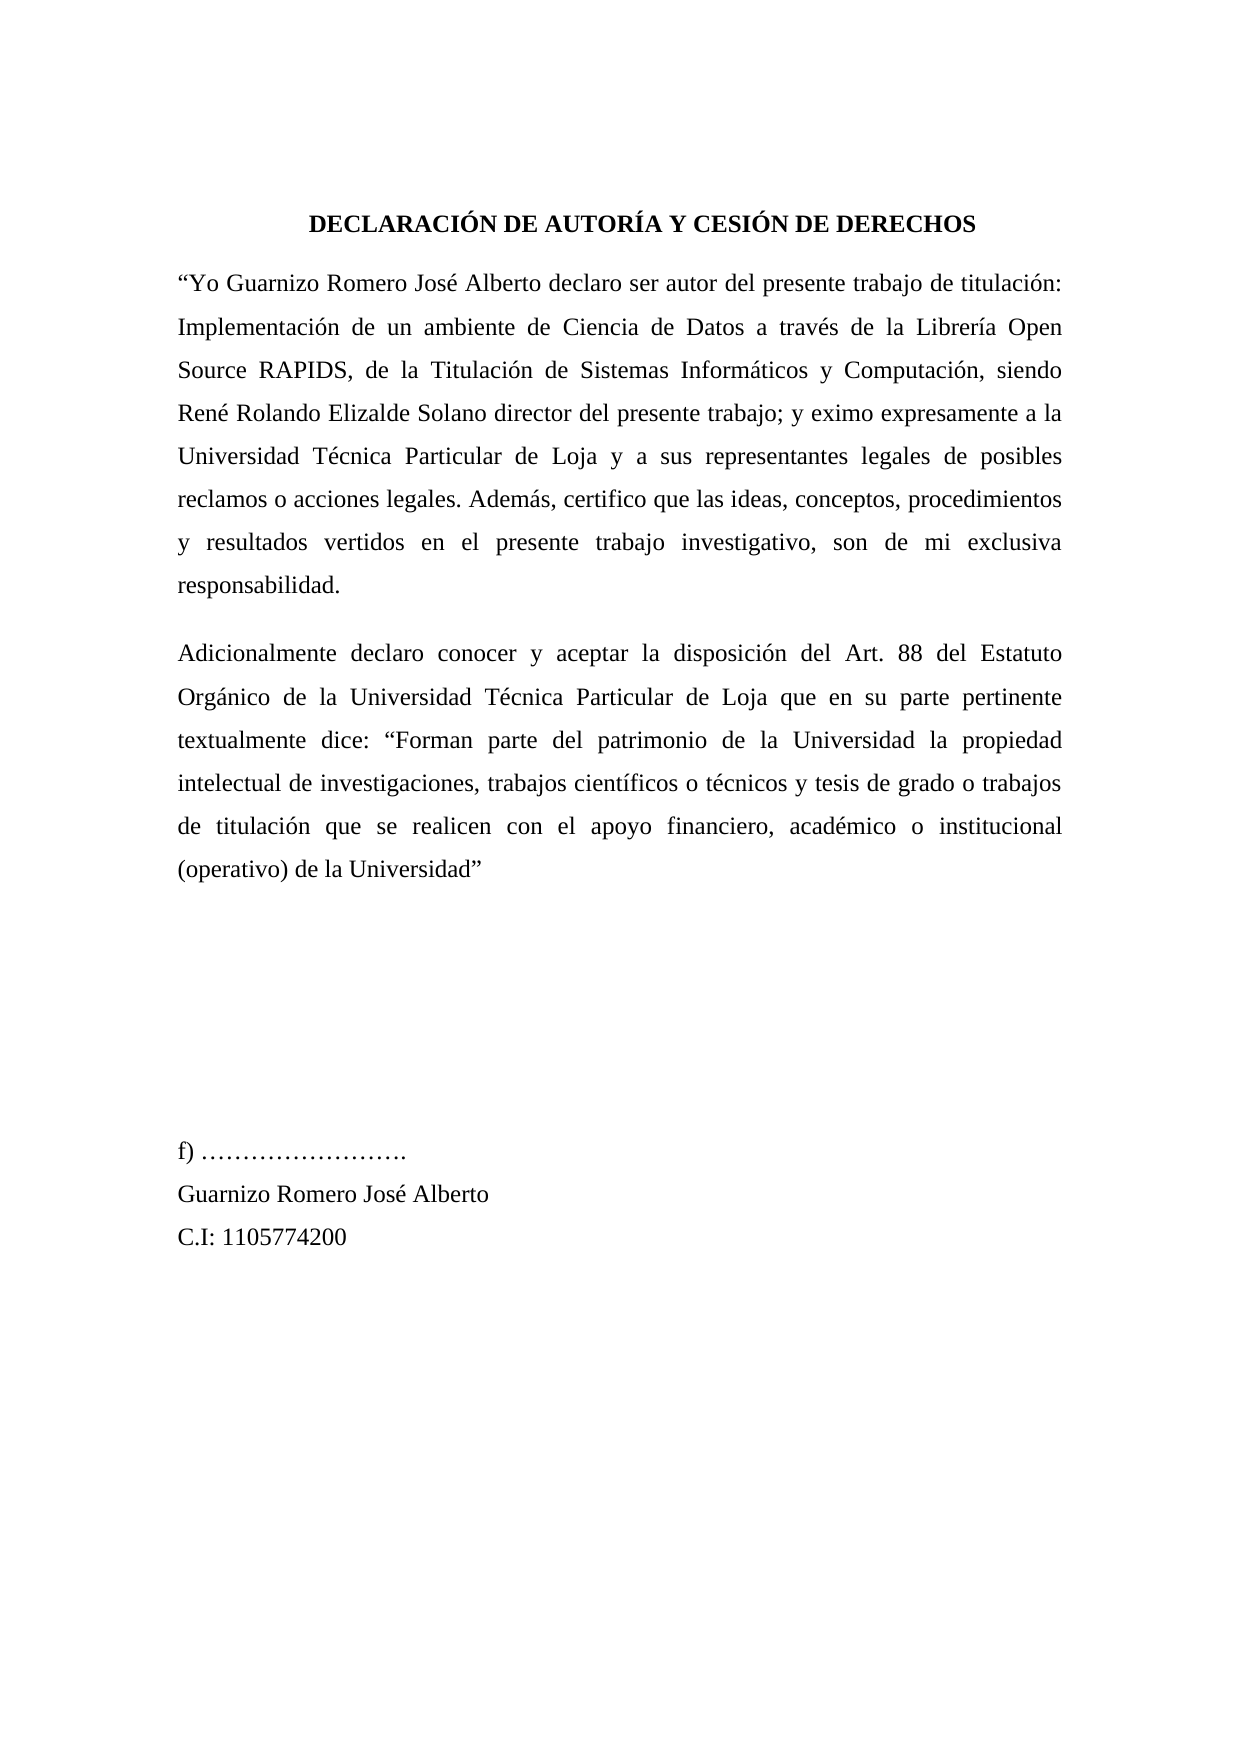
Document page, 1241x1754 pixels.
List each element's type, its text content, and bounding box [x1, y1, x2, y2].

text Guarnizo Romero José Alberto [177, 1179, 1063, 1208]
text C.I: 1105774200 [177, 1222, 1063, 1251]
subtitle DECLARACIÓN DE AUTORÍA Y CESIÓN DE DERECHOS [222, 209, 1063, 237]
text f) ……………………. [177, 1136, 1063, 1164]
text “Yo Guarnizo Romero José Alberto declaro ser autor del presente trabajo de titulación: Implementación de un ambiente de Ciencia de Datos a través de la Librería Open Source RAPIDS, de la Titulación de Sistemas Informáticos y Computación, siendo René Rolando Elizalde Solano director del presente trabajo; y eximo expresamente a la Universidad Técnica Particular de Loja y a sus representantes legales de posibles reclamos o acciones legales. Además, certifico que las ideas, conceptos, procedimientos y resultados vertidos en el presente trabajo investigativo, son de mi exclusiva responsabilidad. [177, 268, 1063, 599]
text Adicionalmente declaro conocer y aceptar la disposición del Art. 88 del Estatuto Orgánico de la Universidad Técnica Particular de Loja que en su parte pertinente textualmente dice: “Forman parte del patrimonio de la Universidad la propiedad intelectual de investigaciones, trabajos científicos o técnicos y tesis de grado o trabajos de titulación que se realicen con el apoyo financiero, académico o institucional (operativo) de la Universidad” [177, 638, 1063, 883]
